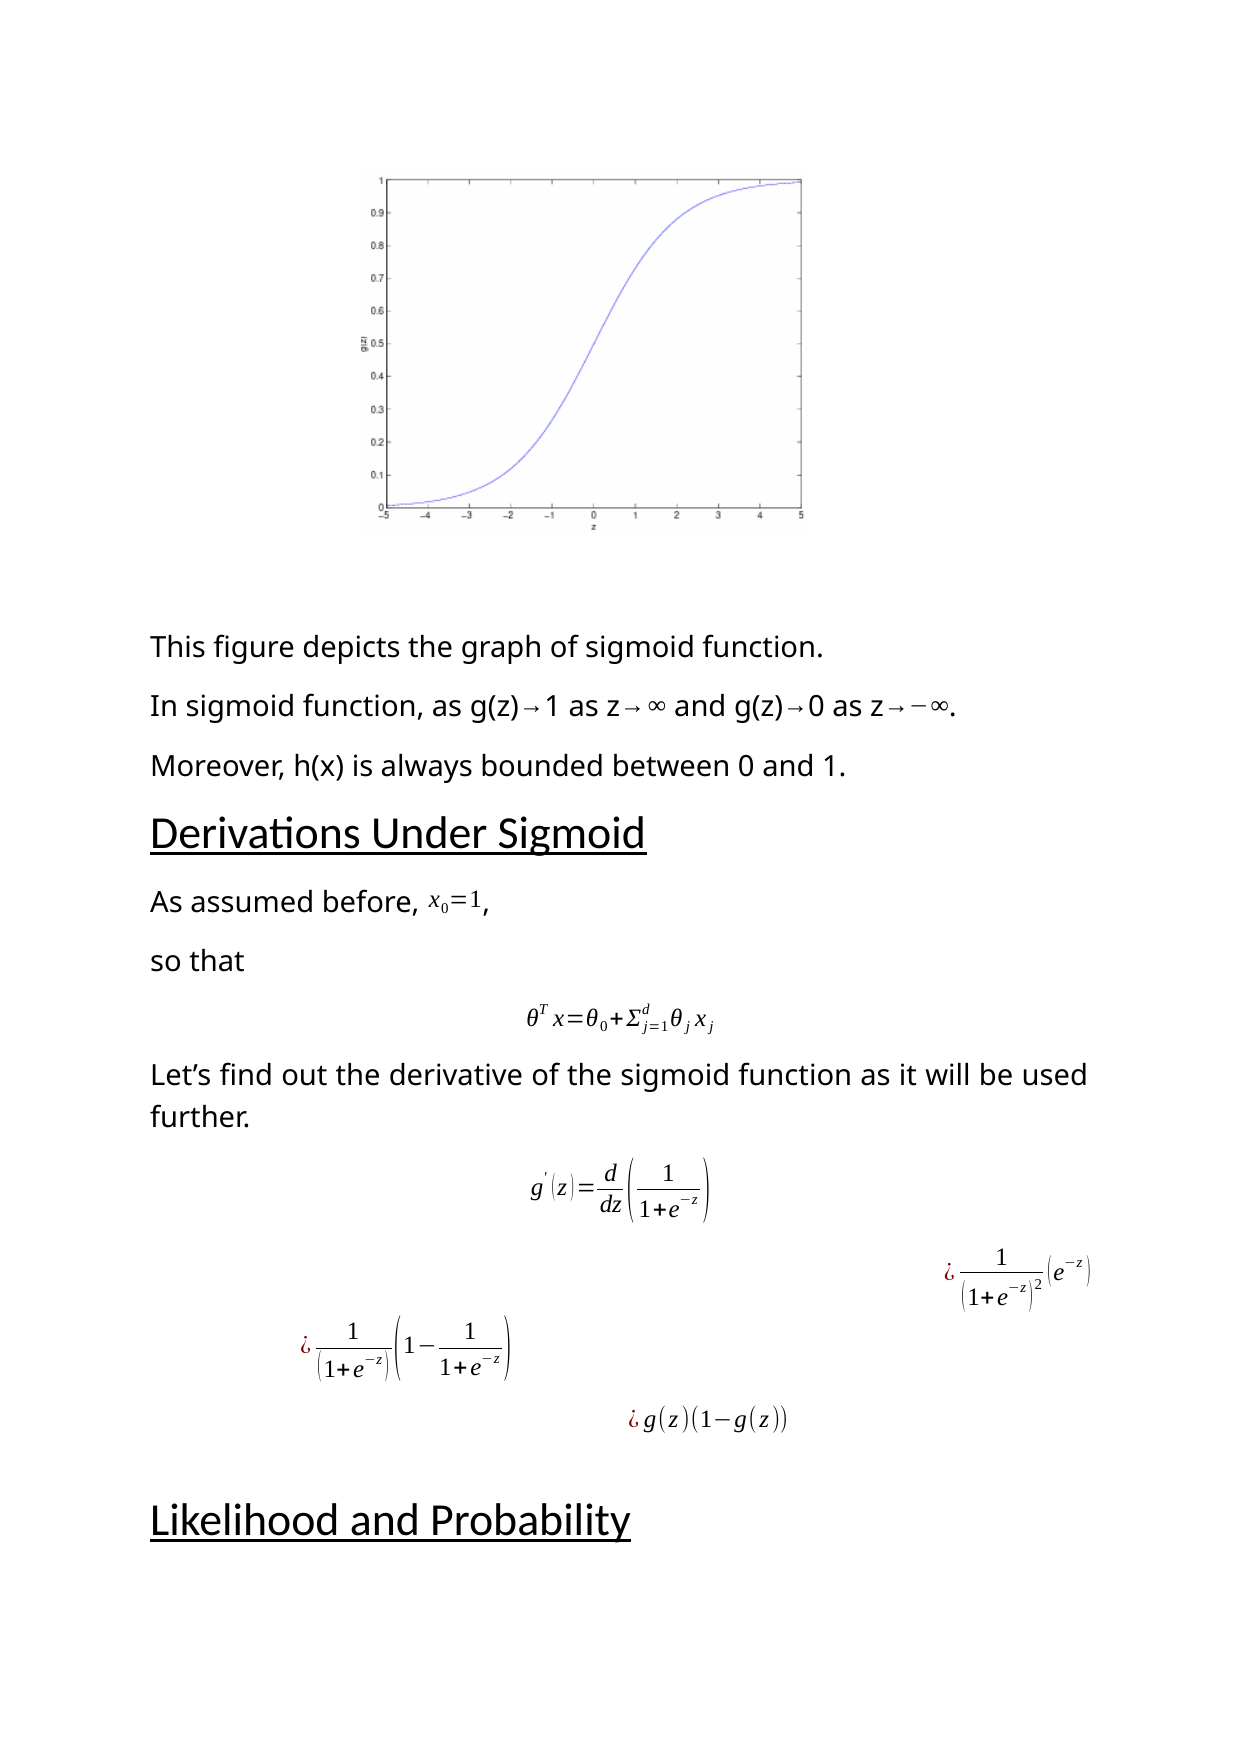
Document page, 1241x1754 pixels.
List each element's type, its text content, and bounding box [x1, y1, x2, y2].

text As assumed before, , [150, 881, 1090, 921]
picture [360, 150, 827, 545]
text This figure depicts the graph of sigmoid function. [150, 626, 1090, 666]
text Derivations Under Sigmoid [150, 804, 1090, 860]
text Let’s find out the derivative of the sigmoid function as it will be used further. [150, 1054, 1090, 1136]
text Likelihood and Probability [150, 1491, 1090, 1547]
text Moreover, h(x) is always bounded between 0 and 1. [150, 745, 1090, 784]
text so that [150, 941, 1090, 980]
text In sigmoid function, as g(z)1 as z and g(z)0 as z. [150, 685, 1090, 725]
